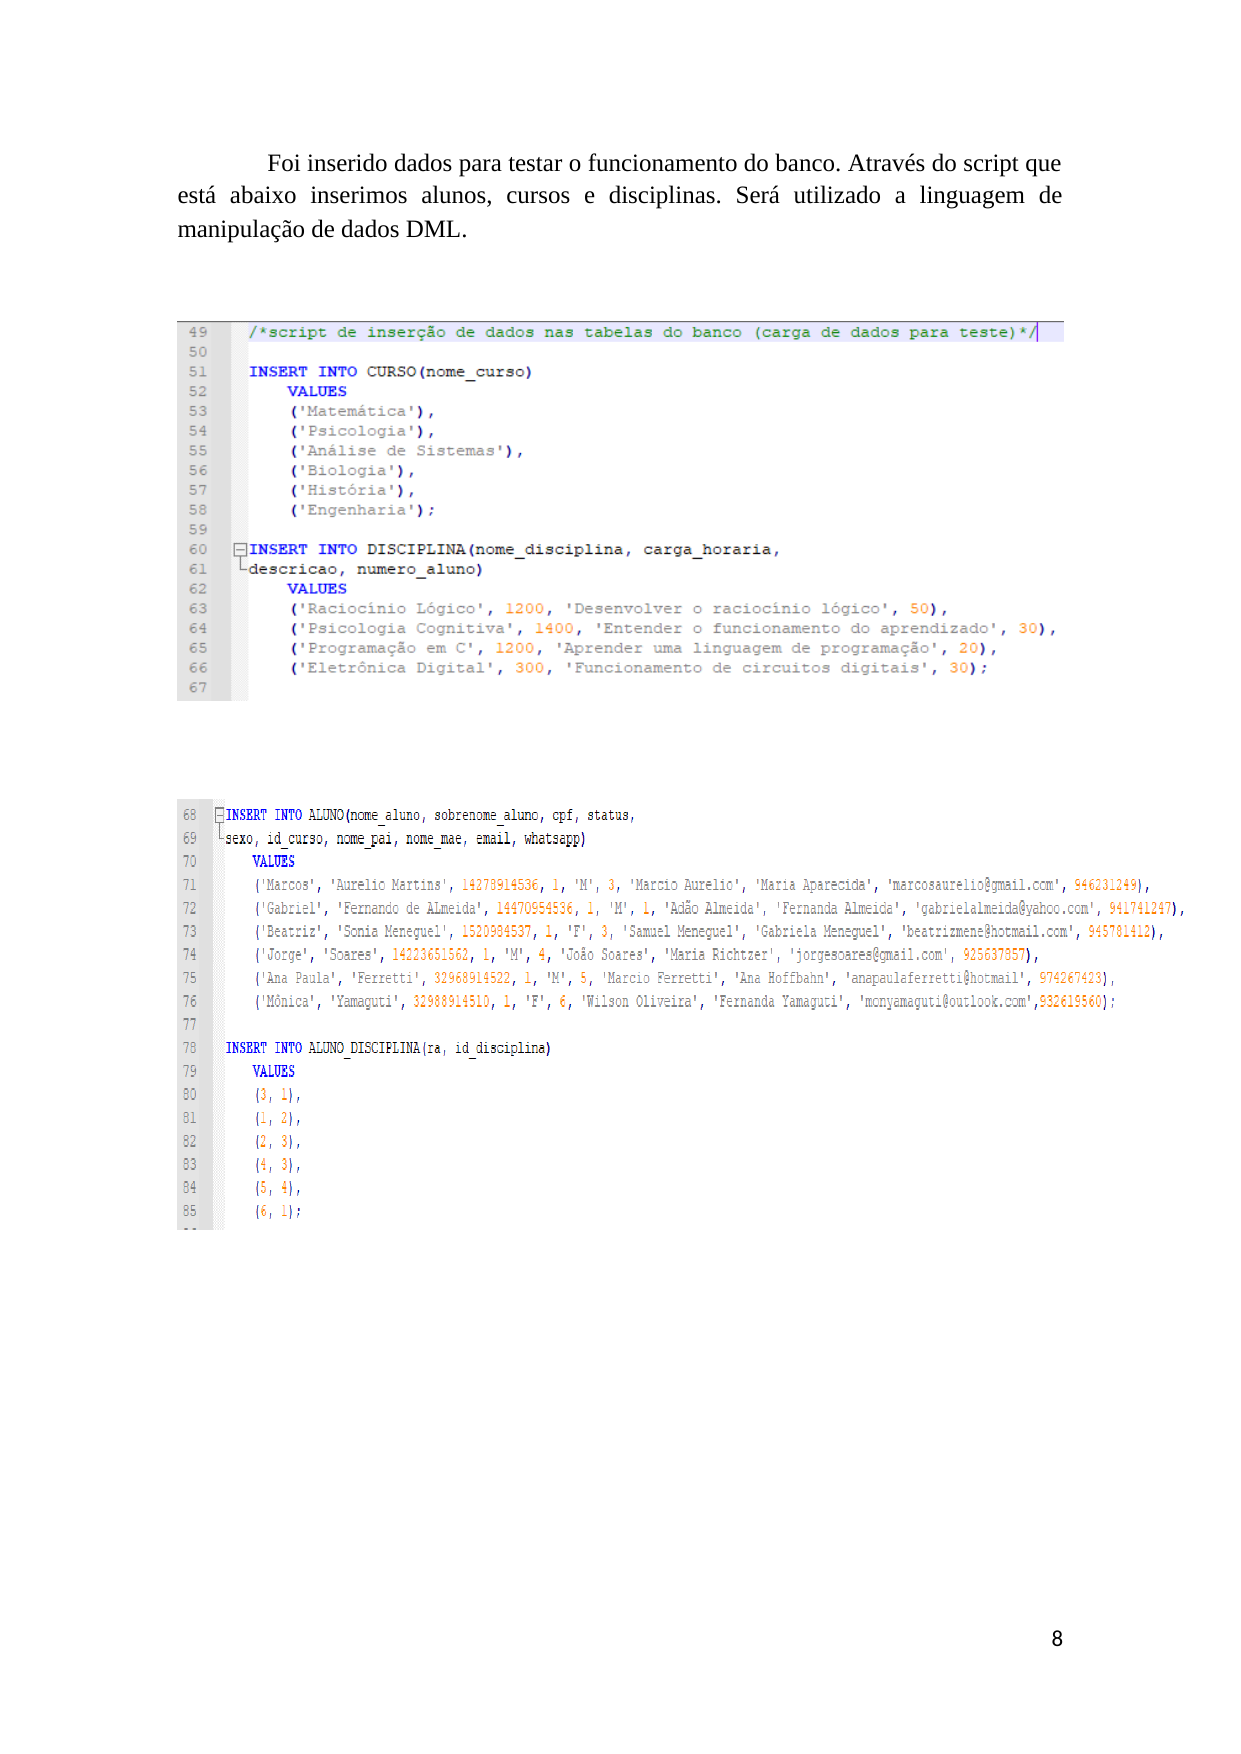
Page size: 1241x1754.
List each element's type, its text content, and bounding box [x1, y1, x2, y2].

picture [177, 321, 1064, 701]
picture [177, 799, 1206, 1230]
text Foi inserido dados para testar o funcionamento do banco. Através do script que está abaixo inserimos alunos, cursos e disciplinas. Será utilizado a linguagem de manipulação de dados DML. [177, 148, 1063, 242]
